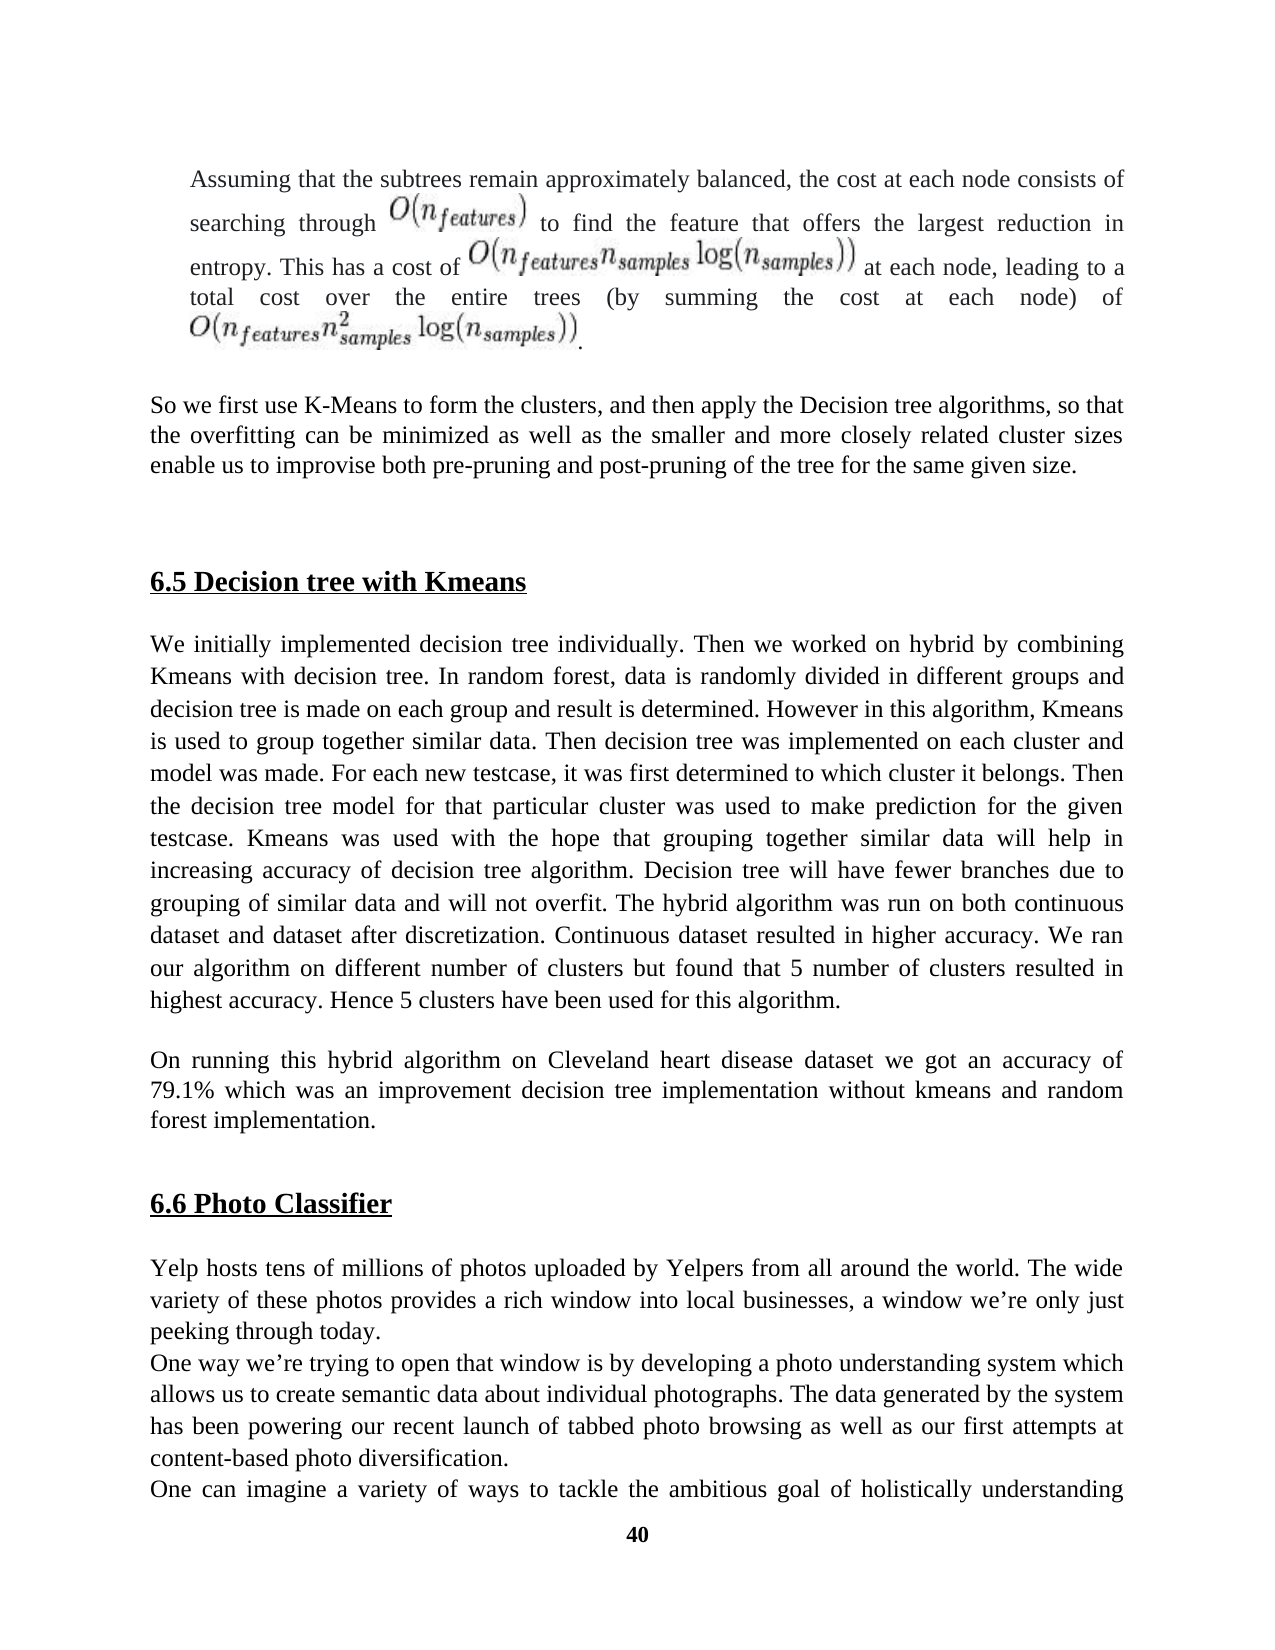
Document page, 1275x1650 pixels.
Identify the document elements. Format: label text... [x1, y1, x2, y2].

picture [468, 237, 856, 276]
text On running this hybrid algorithm on Cleveland heart disease dataset we got an accuracy of 79.1% which was an improvement decision tree implementation without kmeans and random forest implementation. [150, 1046, 1125, 1134]
picture [389, 193, 527, 232]
text 6.6 Photo Classifier [150, 1186, 1125, 1220]
text So we first use K-Means to form the clusters, and then apply the Decision tree algorithms, so that the overfitting can be minimized as well as the smaller and more closely related cluster sizes enable us to improvise both pre-pruning and post-pruning of the tree for the same given size. [150, 390, 1125, 479]
picture [189, 311, 578, 350]
text One way we’re trying to open that window is by developing a photo understanding system which allows us to create semantic data about individual photographs. The data generated by the system has been powering our recent launch of tabbed photo browsing as well as our first attempts at content-based photo diversification. [150, 1348, 1125, 1471]
text 6.5 Decision tree with Kmeans [150, 564, 1125, 597]
text We initially implemented decision tree individually. Then we worked on hybrid by combining Kmeans with decision tree. In random forest, data is randomly divided in different groups and decision tree is made on each group and result is determined. However in this algorithm, Kmeans is used to group together similar data. Then decision tree was implemented on each cluster and model was made. For each new testcase, it was first determined to which cluster it belongs. Then the decision tree model for that particular cluster was used to make prediction for the given testcase. Kmeans was used with the hope that grouping together similar data will help in increasing accuracy of decision tree algorithm. Decision tree will have fewer branches due to grouping of similar data and will not overfit. The hybrid algorithm was run on both continuous dataset and dataset after discretization. Continuous dataset resulted in higher accuracy. We ran our algorithm on different number of clusters but found that 5 number of clusters resulted in highest accuracy. Hence 5 clusters have been used for this algorithm. [150, 629, 1125, 1014]
text Yelp hosts tens of millions of photos uploaded by Yelpers from all around the world. The wide variety of these photos provides a rich window into local businesses, a window we’re only just peeking through today. [150, 1253, 1125, 1345]
text Assuming that the subtrees remain approximately balanced, the cost at each node consists of searching through to find the feature that offers the largest reduction in entropy. This has a cost of at each node, leading to a total cost over the entire trees (by summing the cost at each node) of . [189, 164, 1125, 354]
